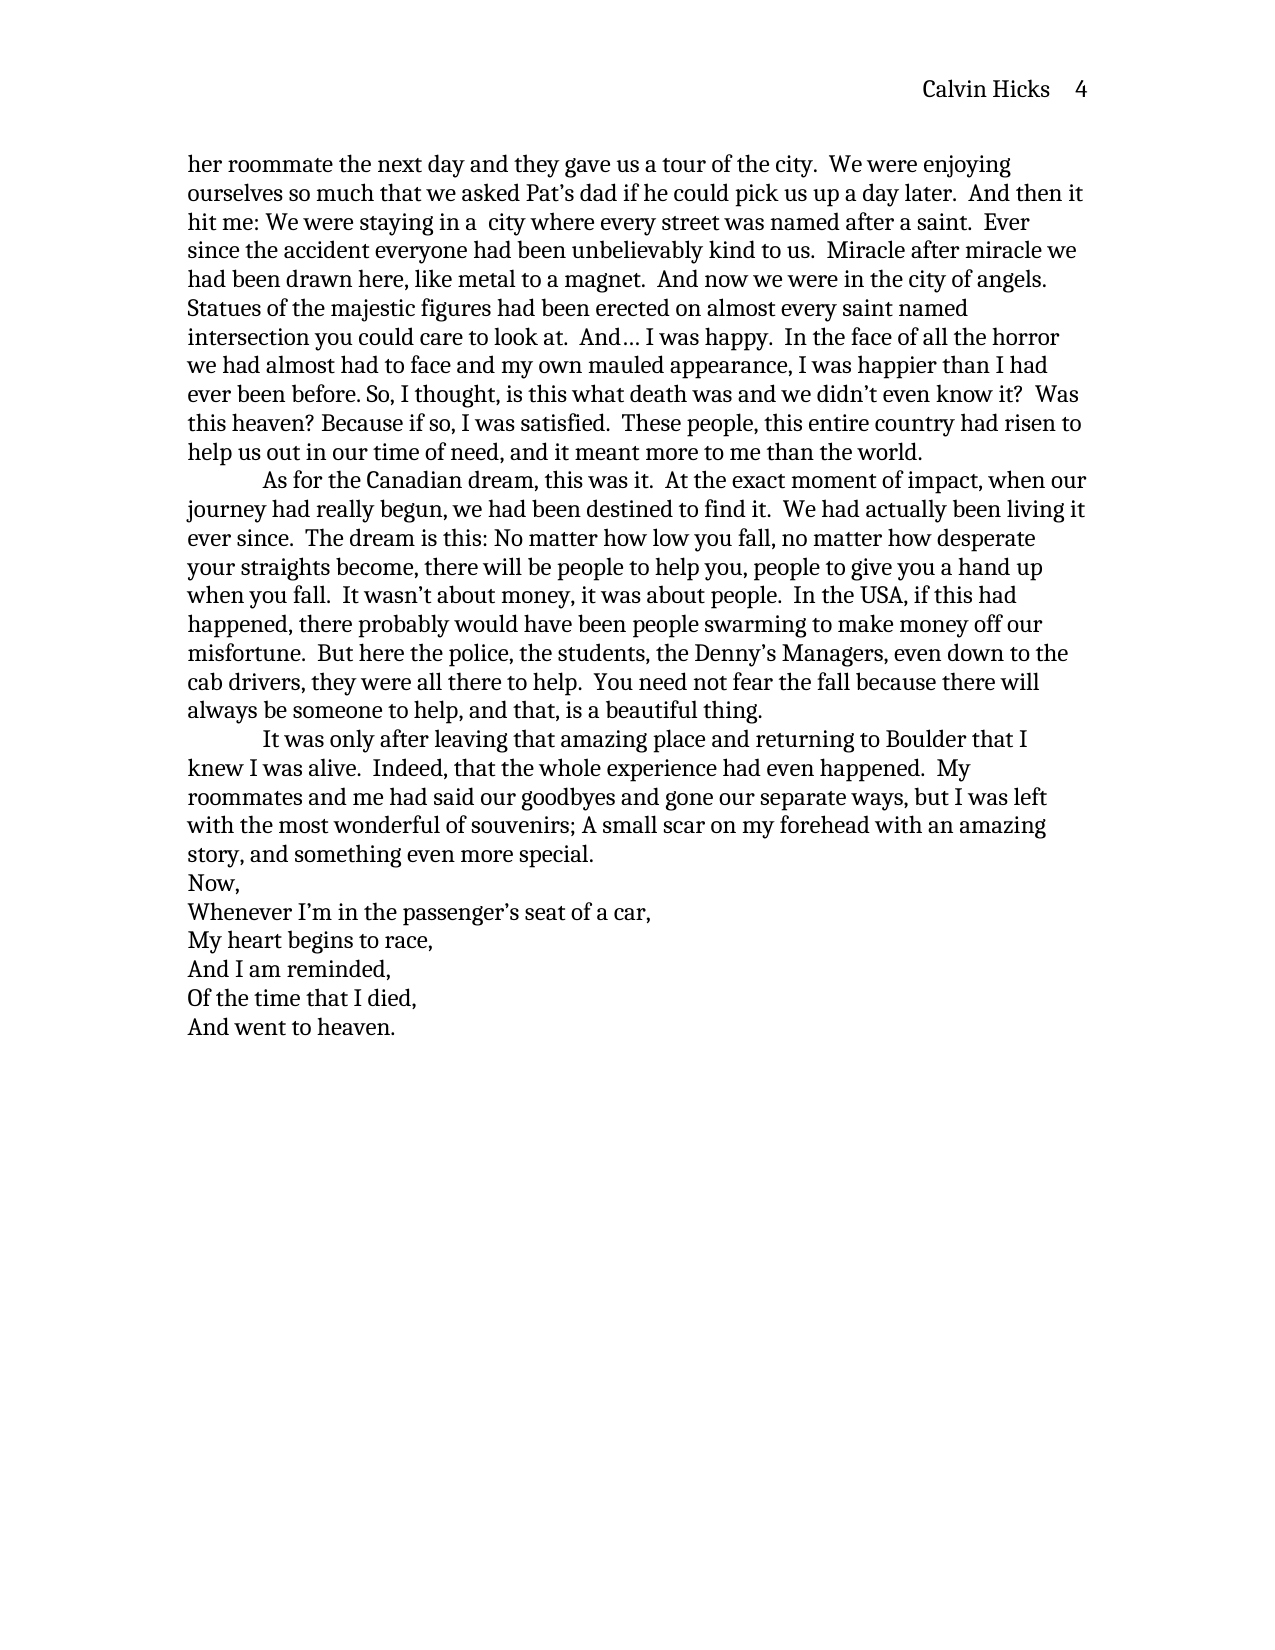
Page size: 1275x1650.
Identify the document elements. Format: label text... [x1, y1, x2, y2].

text And went to heaven. [187, 1012, 1087, 1041]
text It was only after leaving that amazing place and returning to Boulder that I knew I was alive. Indeed, that the whole experience had even happened. My roommates and me had said our goodbyes and gone our separate ways, but I was left with the most wonderful of souvenirs; A small scar on my forehead with an amazing story, and something even more special. [187, 725, 1087, 869]
text My heart begins to race, [187, 926, 1087, 955]
text As for the Canadian dream, this was it. At the exact moment of impact, when our journey had really begun, we had been destined to find it. We had actually been living it ever since. The dream is this: No matter how low you fall, no matter how desperate your straights become, there will be people to help you, people to give you a hand up when you fall. It wasn’t about money, it was about people. In the USA, if this had happened, there probably would have been people swarming to make money off our misfortune. But here the police, the students, the Denny’s Managers, even down to the cab drivers, they were all there to help. You need not fear the fall because there will always be someone to help, and that, is a beautiful thing. [187, 466, 1087, 725]
text Whenever I’m in the passenger’s seat of a car, [187, 897, 1087, 926]
text Now, [187, 869, 1087, 897]
text And I am reminded, [187, 955, 1087, 984]
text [187, 150, 1087, 466]
text Of the time that I died, [187, 984, 1087, 1012]
